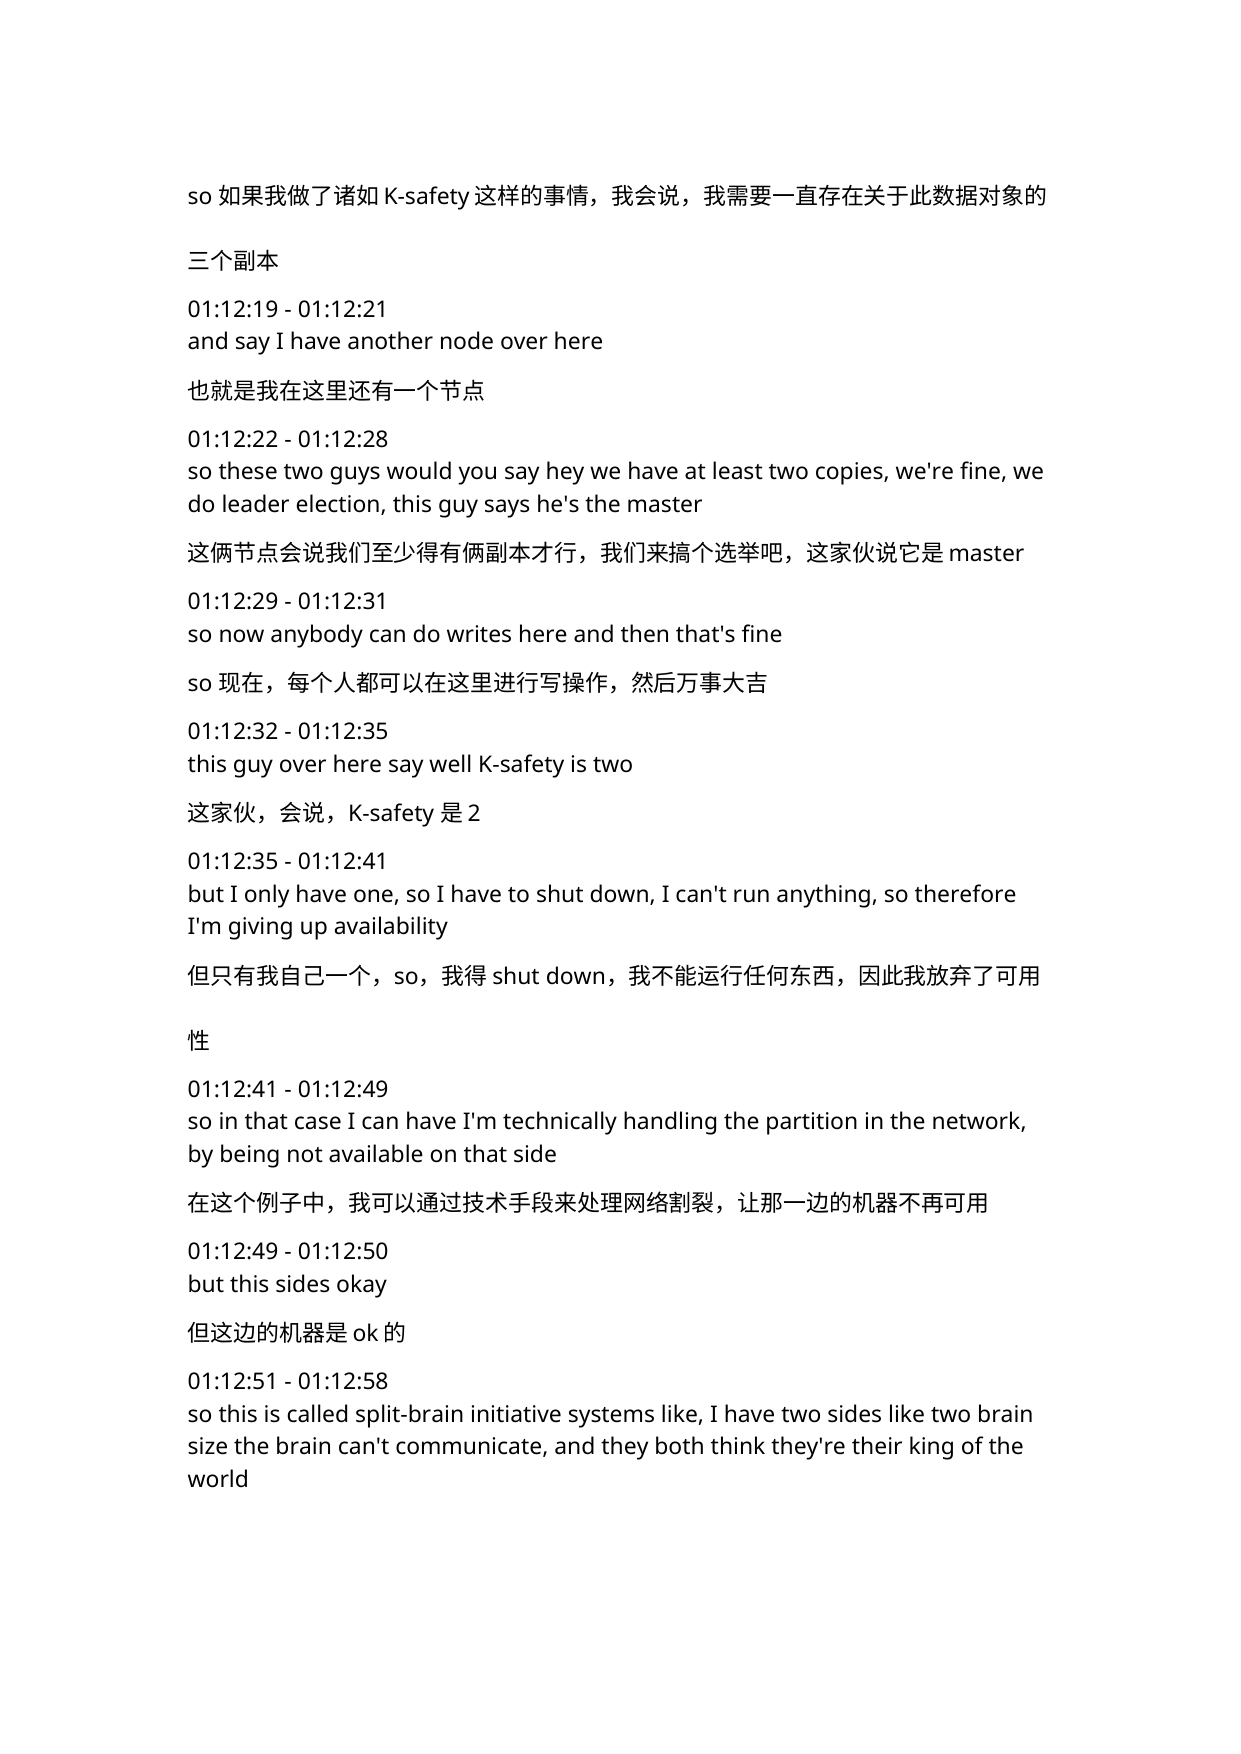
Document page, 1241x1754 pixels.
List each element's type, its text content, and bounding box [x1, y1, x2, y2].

text so this is called split-brain initiative systems like, I have two sides like two brain size the brain can't communicate, and they both think they're their king of the world [187, 1397, 1053, 1494]
text this guy over here say well K-safety is two [187, 747, 1053, 779]
text so 如果我做了诸如K-safety这样的事情，我会说，我需要一直存在关于此数据对象的三个副本 [187, 162, 1053, 292]
text so in that case I can have I'm technically handling the partition in the network, by being not available on that side [187, 1104, 1053, 1169]
text 01:12:35 - 01:12:41 [187, 844, 1053, 877]
text and say I have another node over here [187, 324, 1053, 357]
text 这俩节点会说我们至少得有俩副本才行，我们来搞个选举吧，这家伙说它是master [187, 519, 1053, 584]
text 01:12:19 - 01:12:21 [187, 292, 1053, 324]
text 但这边的机器是ok的 [187, 1299, 1053, 1364]
text 也就是我在这里还有一个节点 [187, 357, 1053, 422]
text 01:12:49 - 01:12:50 [187, 1234, 1053, 1267]
text but I only have one, so I have to shut down, I can't run anything, so therefore I'm giving up availability [187, 877, 1053, 942]
text 在这个例子中，我可以通过技术手段来处理网络割裂，让那一边的机器不再可用 [187, 1169, 1053, 1234]
text 01:12:41 - 01:12:49 [187, 1072, 1053, 1104]
text 这家伙，会说，K-safety 是2 [187, 779, 1053, 844]
text 01:12:51 - 01:12:58 [187, 1364, 1053, 1397]
text 01:12:22 - 01:12:28 [187, 422, 1053, 454]
text but this sides okay [187, 1267, 1053, 1299]
text 01:12:32 - 01:12:35 [187, 714, 1053, 747]
text so these two guys would you say hey we have at least two copies, we're fine, we do leader election, this guy says he's the master [187, 454, 1053, 519]
text 01:12:29 - 01:12:31 [187, 584, 1053, 617]
text 但只有我自己一个，so，我得shut down，我不能运行任何东西，因此我放弃了可用性 [187, 942, 1053, 1072]
text so 现在，每个人都可以在这里进行写操作，然后万事大吉 [187, 649, 1053, 714]
text so now anybody can do writes here and then that's fine [187, 617, 1053, 649]
